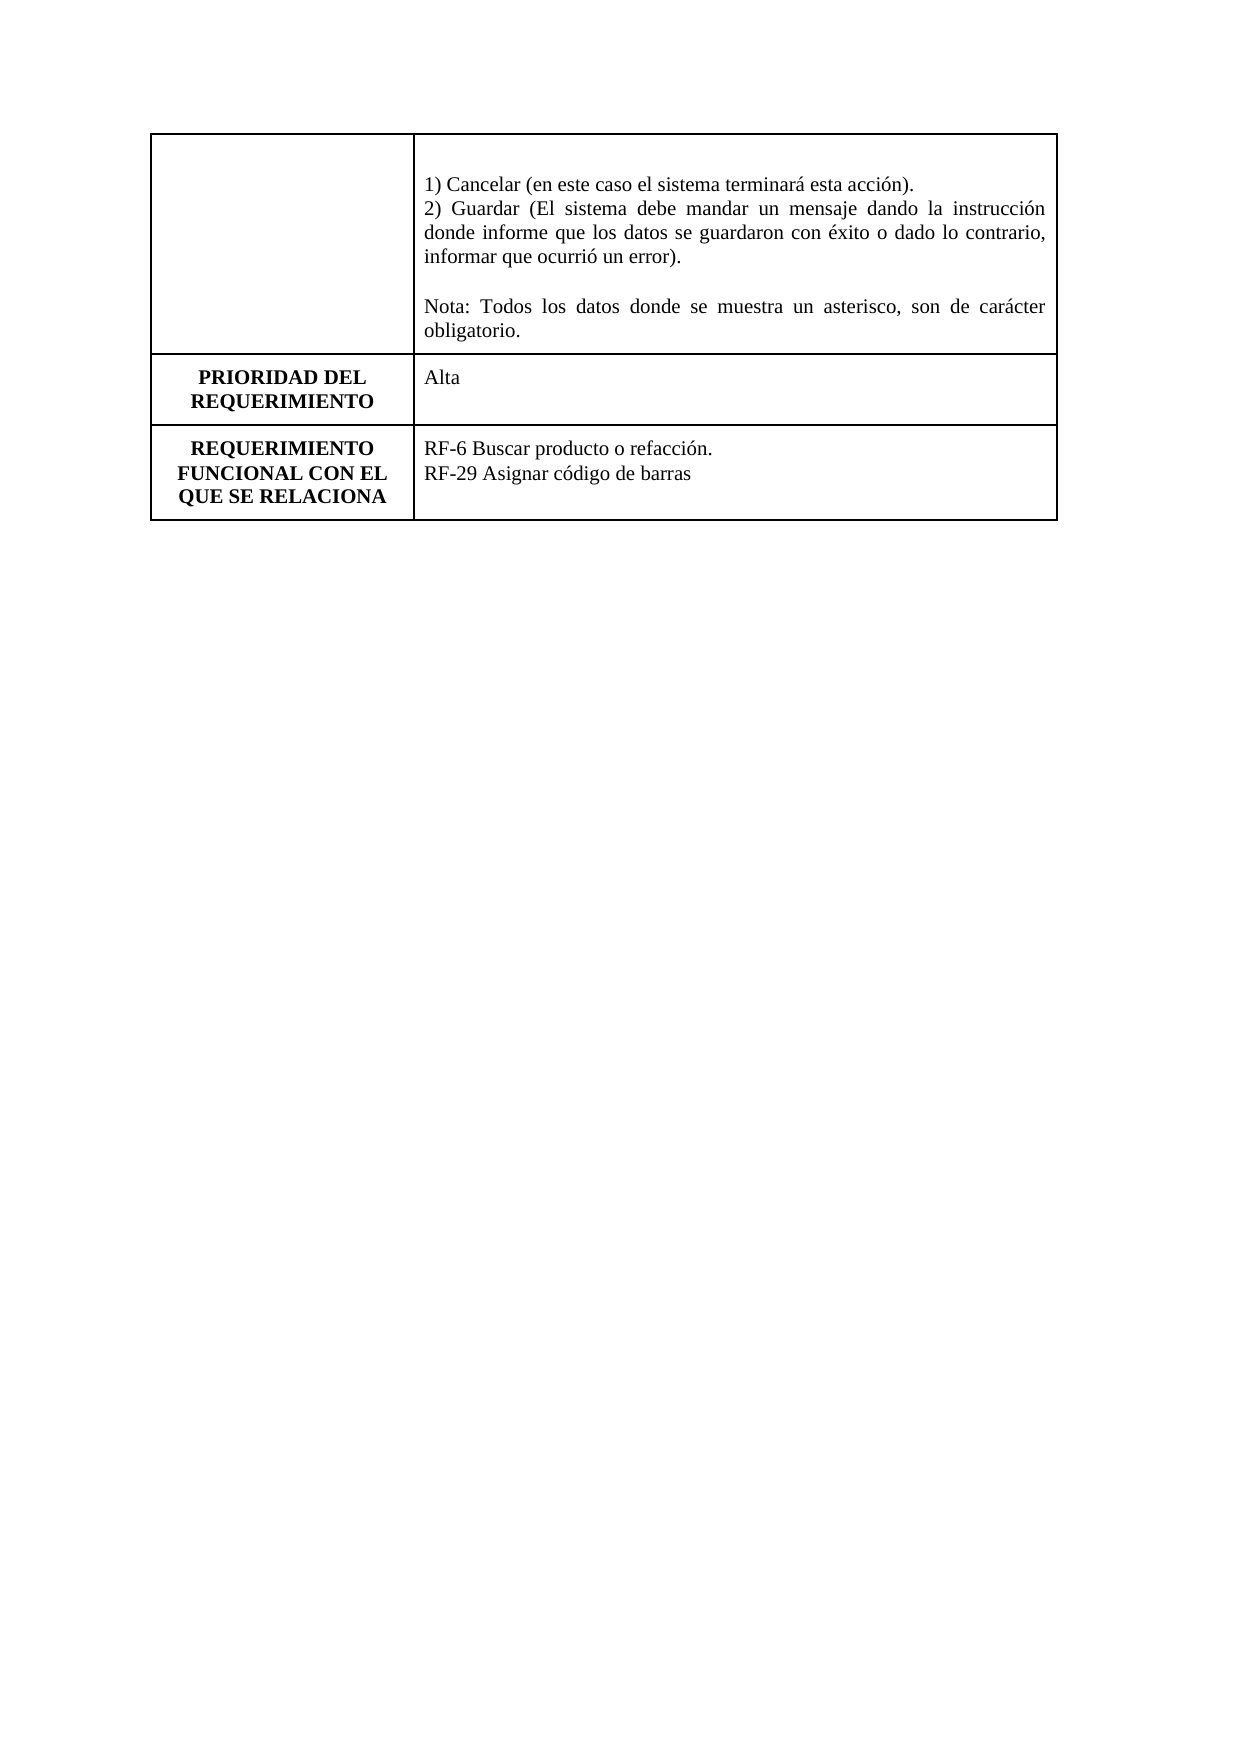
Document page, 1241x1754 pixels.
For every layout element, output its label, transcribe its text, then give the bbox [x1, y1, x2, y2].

table_cell RF-6 Buscar producto o refacción. RF-29 Asignar código de barras [415, 426, 1056, 519]
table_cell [415, 135, 1056, 353]
table_cell REQUERIMIENTO FUNCIONAL CON EL QUE SE RELACIONA [152, 426, 413, 519]
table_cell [152, 135, 413, 353]
table_cell PRIORIDAD DEL REQUERIMIENTO [152, 355, 413, 424]
table_cell Alta [415, 355, 1056, 424]
